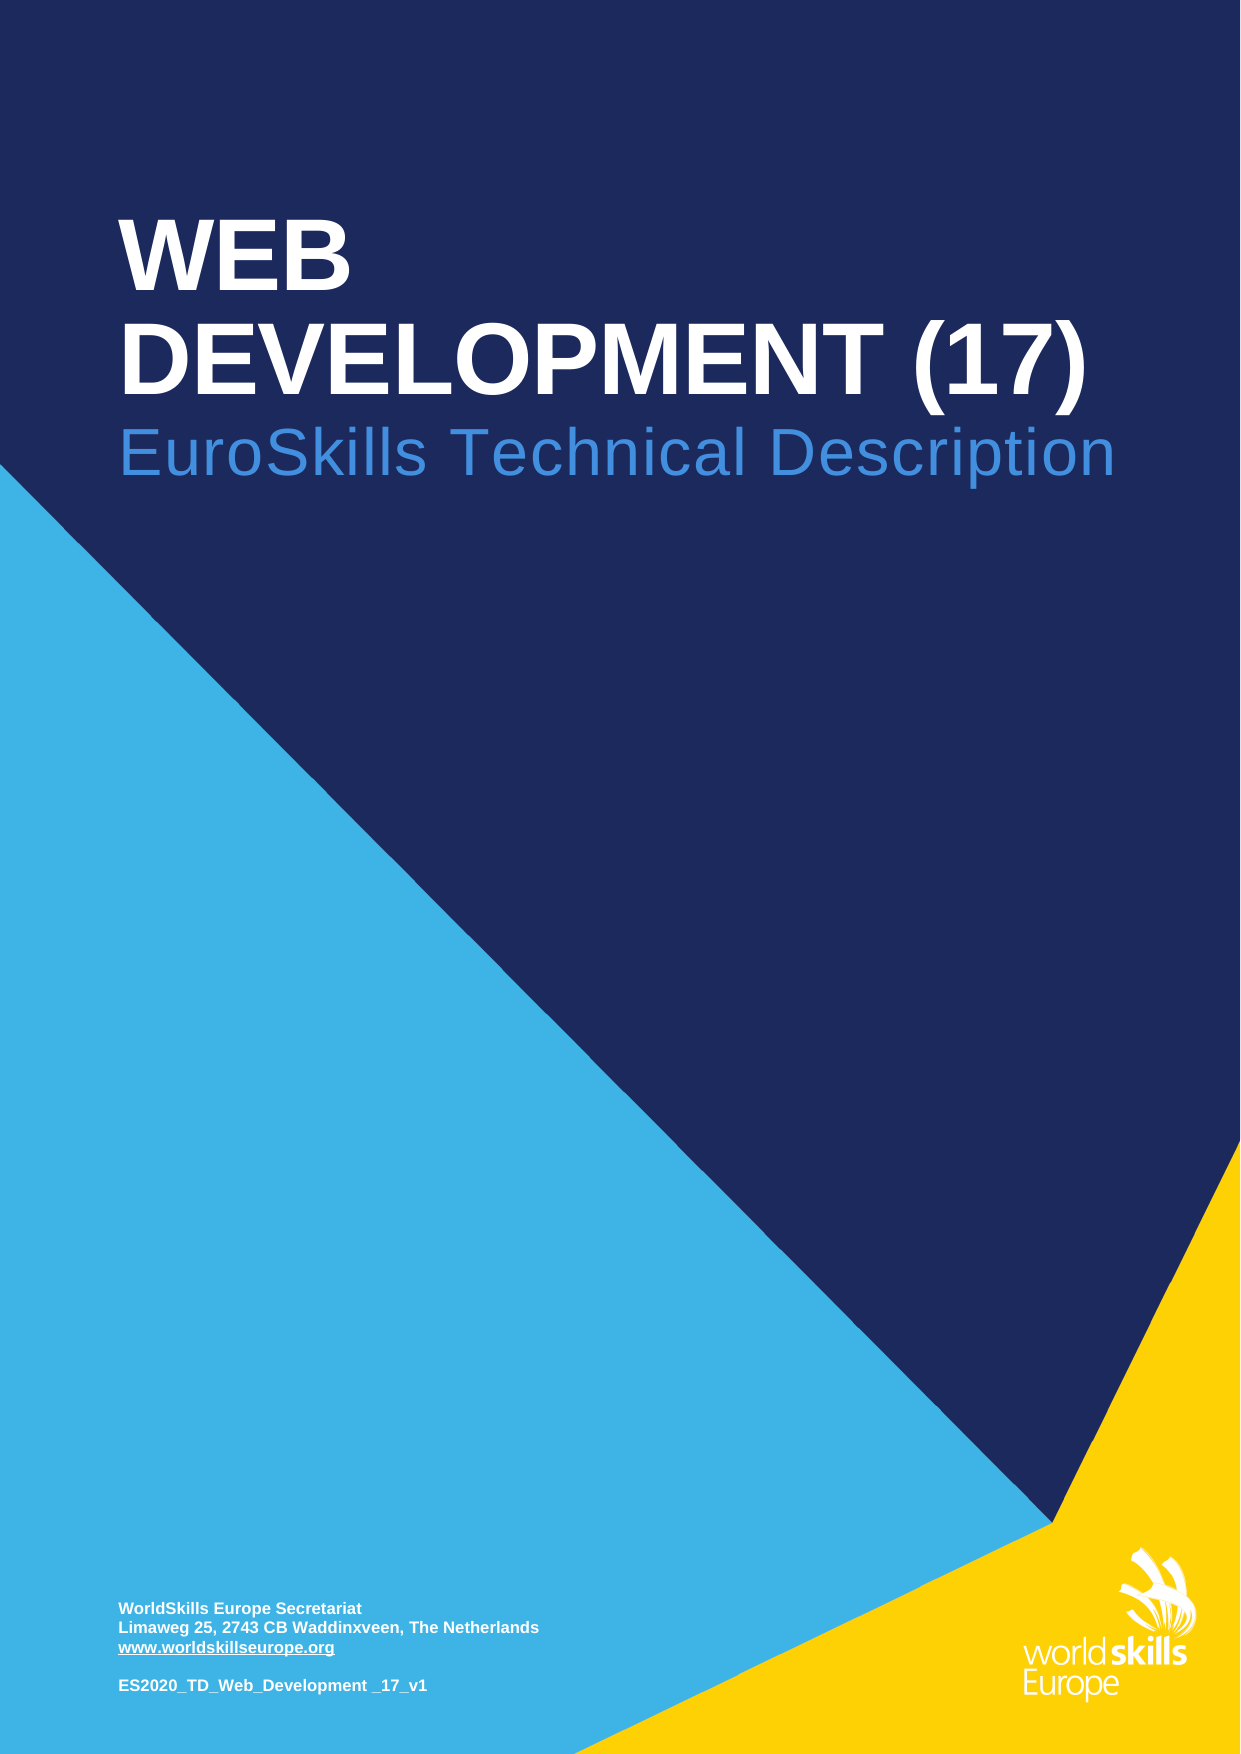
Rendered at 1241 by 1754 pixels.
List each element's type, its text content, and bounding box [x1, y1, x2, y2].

subtitle EuroSkills Technical Description [118, 415, 1122, 490]
title Web development (17) [118, 207, 1122, 415]
picture [0, 0, 1241, 1754]
